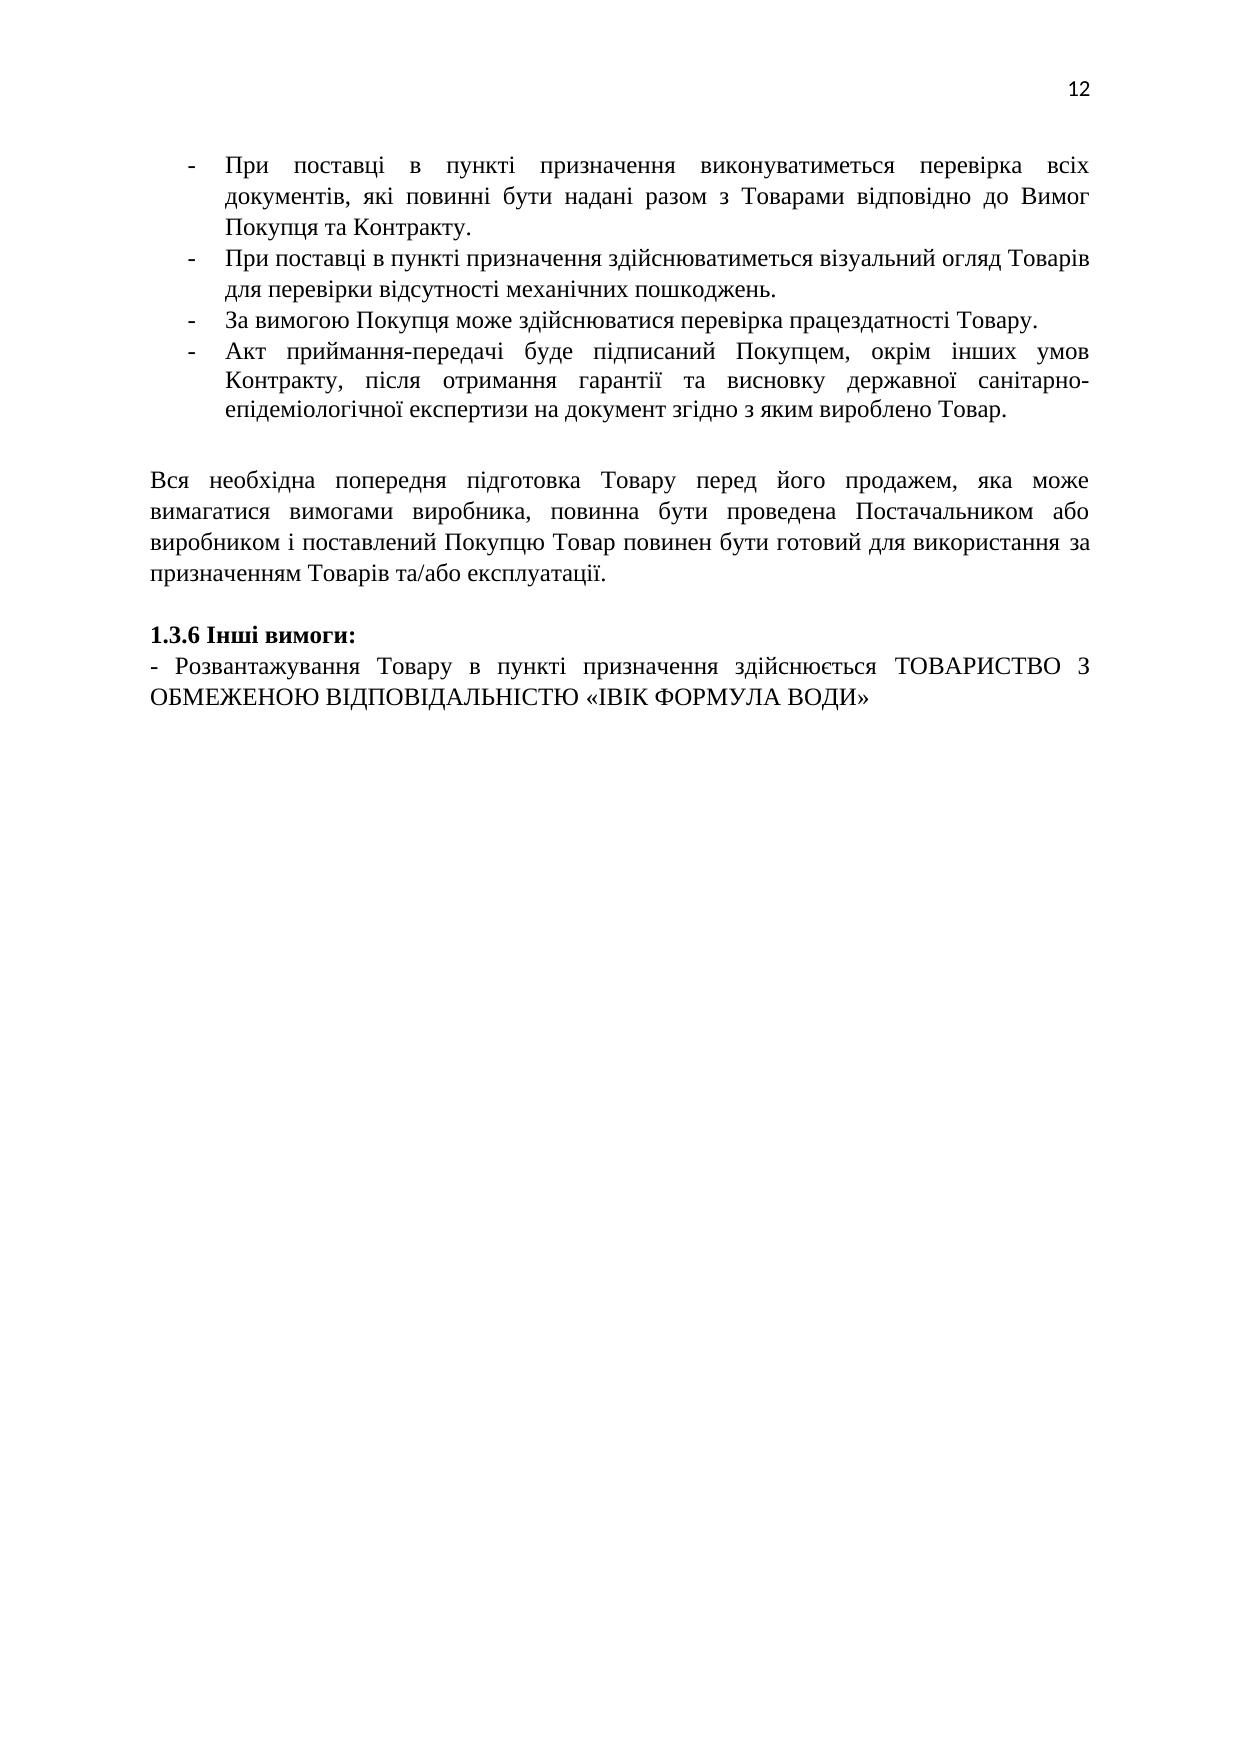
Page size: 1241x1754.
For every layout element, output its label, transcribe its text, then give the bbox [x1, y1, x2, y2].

list При поставці в пункті призначення здійснюватиметься візуальний огляд Товарів для перевірки відсутності механічних пошкоджень. [187, 243, 1090, 303]
text Вся необхідна попередня підготовка Товару перед його продажем, яка може вимагатися вимогами виробника, повинна бути проведена Постачальником або виробником і поставлений Покупцю Товар повинен бути готовий для використання за призначенням Товарів та/або експлуатації. [150, 465, 1090, 587]
list Акт приймання-передачі буде підписаний Покупцем, окрім інших умов Контракту, після отримання гарантії та висновку державної санітарно-епідеміологічної експертизи на документ згідно з яким вироблено Товар. [187, 336, 1090, 422]
text 1.3.6 Інші вимоги: [150, 620, 1090, 649]
text - Розвантажування Товару в пункті призначення здійснюється ТОВАРИСТВО З ОБМЕЖЕНОЮ ВІДПОВІДАЛЬНІСТЮ «ІВІК ФОРМУЛА ВОДИ» [150, 651, 1090, 711]
list За вимогою Покупця може здійснюватися перевірка працездатності Товару. [187, 305, 1090, 334]
list При поставці в пункті призначення виконуватиметься перевірка всіх документів, які повинні бути надані разом з Товарами відповідно до Вимог Покупця та Контракту. [187, 150, 1090, 241]
